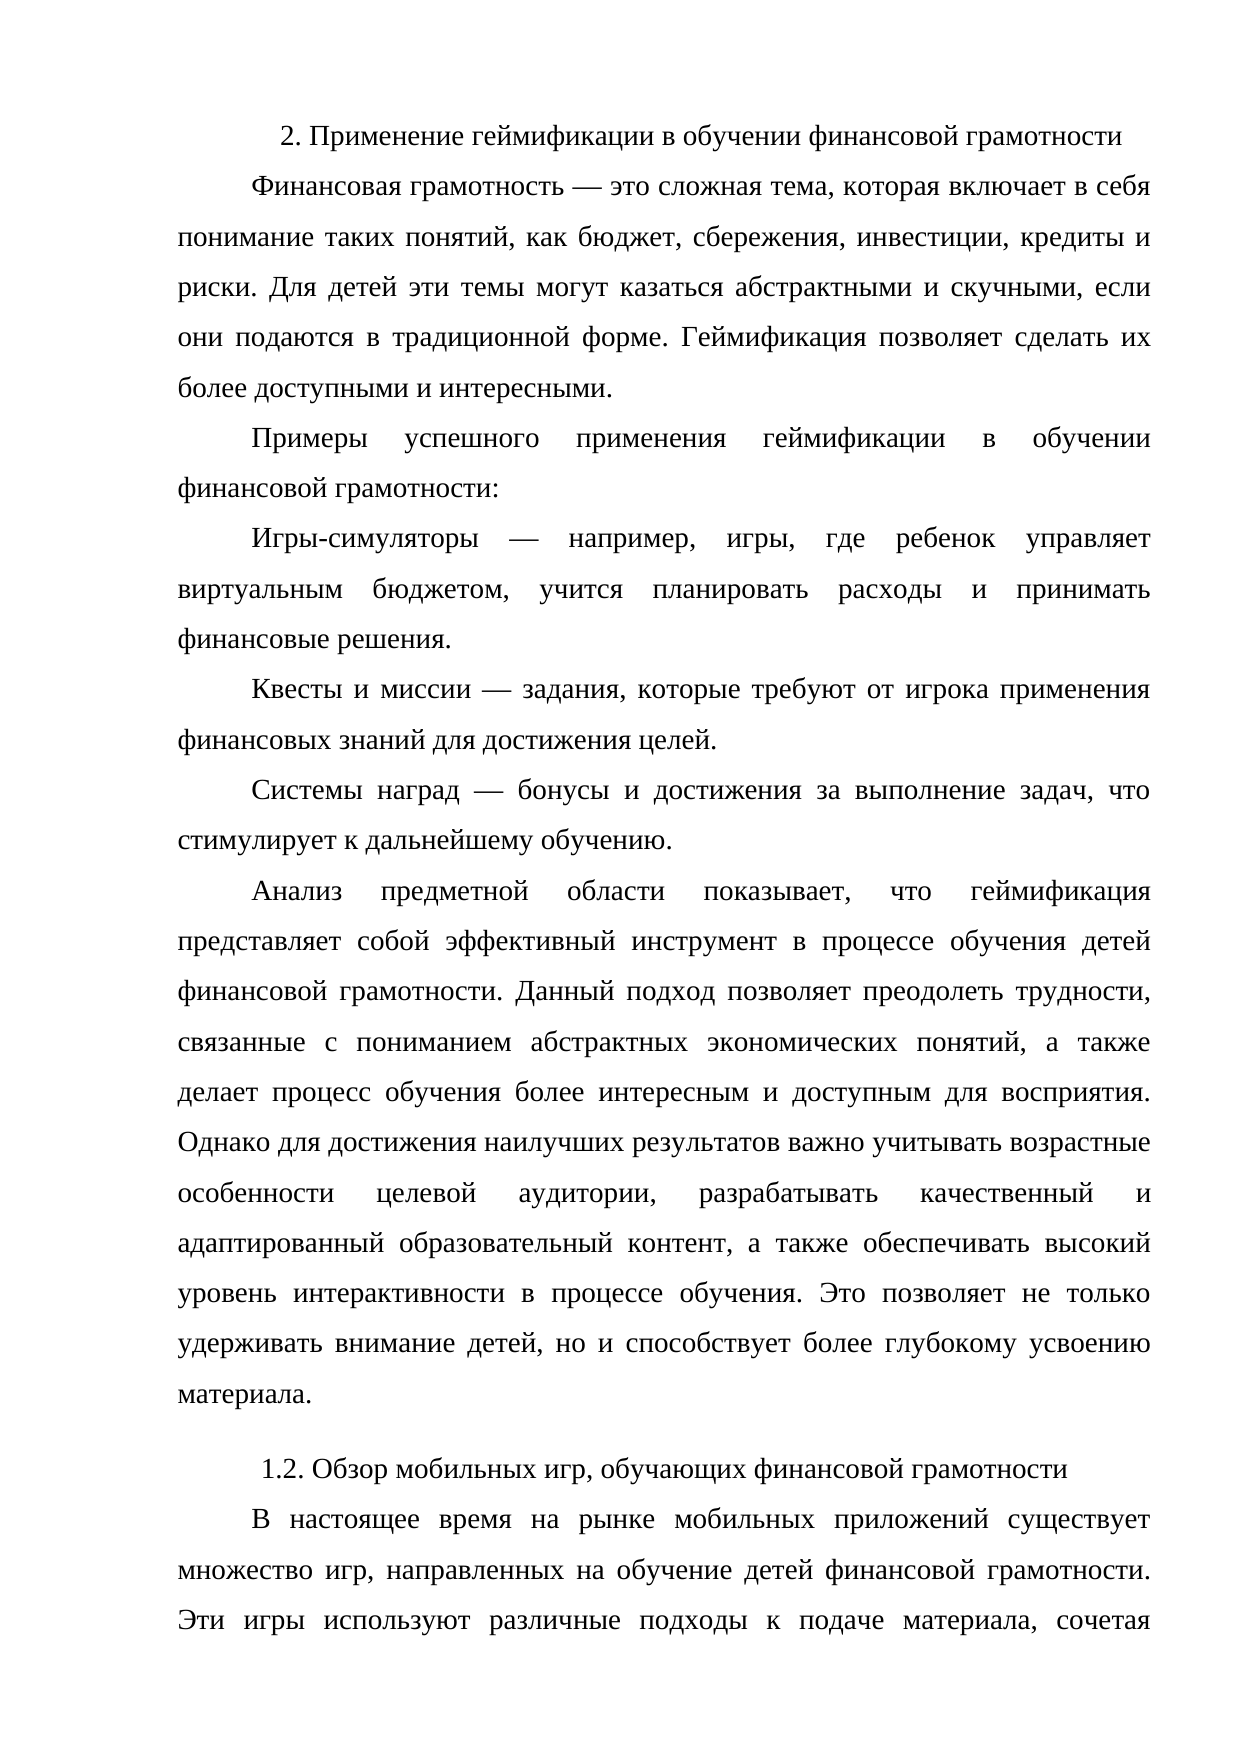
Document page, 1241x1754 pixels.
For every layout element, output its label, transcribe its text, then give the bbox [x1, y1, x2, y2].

list 2. Применение геймификации в обучении финансовой грамотности [177, 118, 1152, 152]
list Игры-симуляторы — например, игры, где ребенок управляет виртуальным бюджетом, учится планировать расходы и принимать финансовые решения. [177, 521, 1152, 655]
list Анализ предметной области показывает, что геймификация представляет собой эффективный инструмент в процессе обучения детей финансовой грамотности. Данный подход позволяет преодолеть трудности, связанные с пониманием абстрактных экономических понятий, а также делает процесс обучения более интересным и доступным для восприятия. Однако для достижения наилучших результатов важно учитывать возрастные особенности целевой аудитории, разрабатывать качественный и адаптированный образовательный контент, а также обеспечивать высокий уровень интерактивности в процессе обучения. Это позволяет не только удерживать внимание детей, но и способствует более глубокому усвоению материала. [177, 873, 1152, 1409]
subtitle 1.2. Обзор мобильных игр, обучающих финансовой грамотности [177, 1451, 1152, 1485]
list Примеры успешного применения геймификации в обучении финансовой грамотности: [177, 420, 1152, 504]
list Системы наград — бонусы и достижения за выполнение задач, что стимулирует к дальнейшему обучению. [177, 772, 1152, 856]
list Финансовая грамотность — это сложная тема, которая включает в себя понимание таких понятий, как бюджет, сбережения, инвестиции, кредиты и риски. Для детей эти темы могут казаться абстрактными и скучными, если они подаются в традиционной форме. Геймификация позволяет сделать их более доступными и интересными. [177, 168, 1152, 403]
list Квесты и миссии — задания, которые требуют от игрока применения финансовых знаний для достижения целей. [177, 672, 1152, 755]
